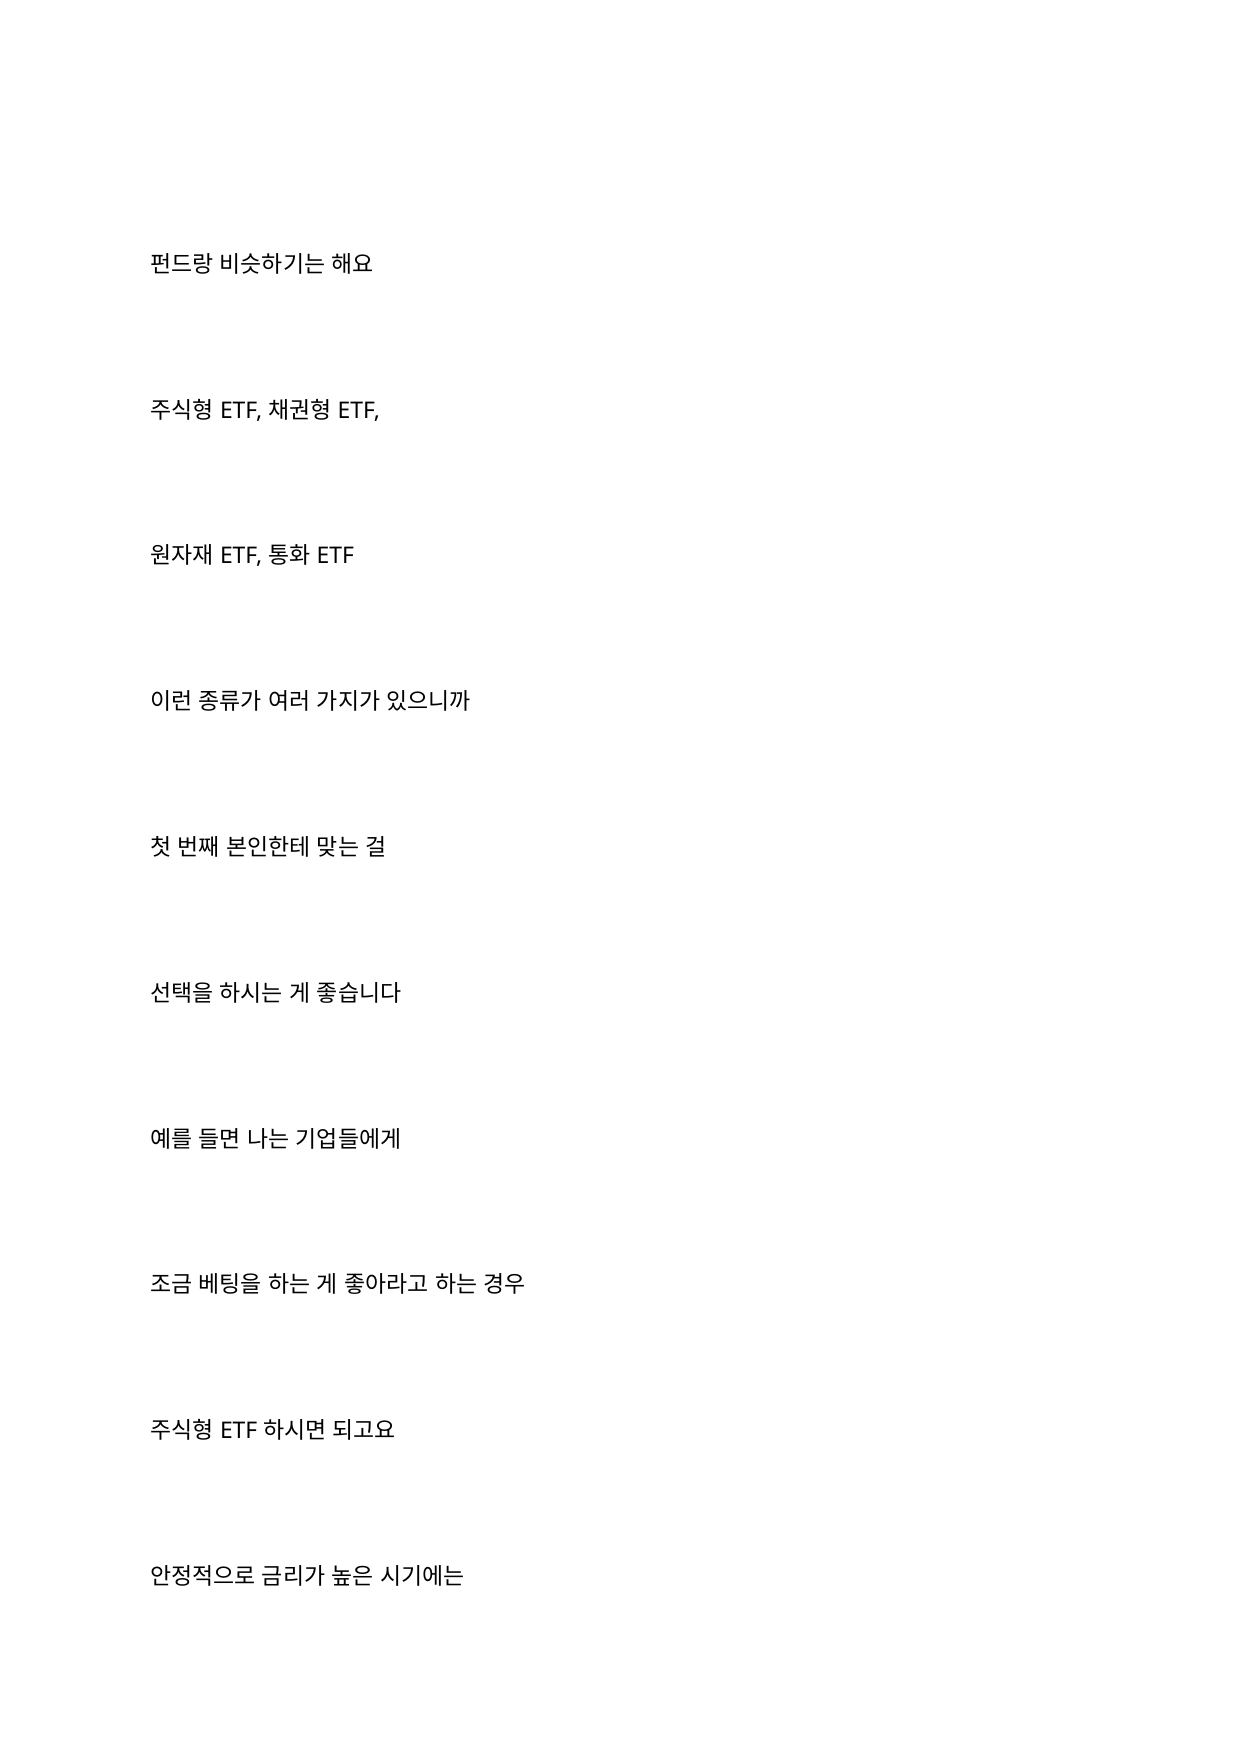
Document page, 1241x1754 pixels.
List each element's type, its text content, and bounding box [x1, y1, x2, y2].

text 예를 들면 나는 기업들에게 [150, 1120, 1090, 1154]
text 안정적으로 금리가 높은 시기에는 [150, 1558, 1090, 1591]
text 첫 번째 본인한테 맞는 걸 [150, 829, 1090, 862]
text 선택을 하시는 게 좋습니다 [150, 975, 1090, 1008]
text 펀드랑 비슷하기는 해요 [150, 246, 1090, 279]
text 조금 베팅을 하는 게 좋아라고 하는 경우 [150, 1266, 1090, 1299]
text 주식형 ETF, 채권형 ETF, [150, 392, 1090, 425]
text 원자재 ETF, 통화 ETF [150, 537, 1090, 571]
text 주식형 ETF 하시면 되고요 [150, 1412, 1090, 1445]
text 이런 종류가 여러 가지가 있으니까 [150, 683, 1090, 716]
